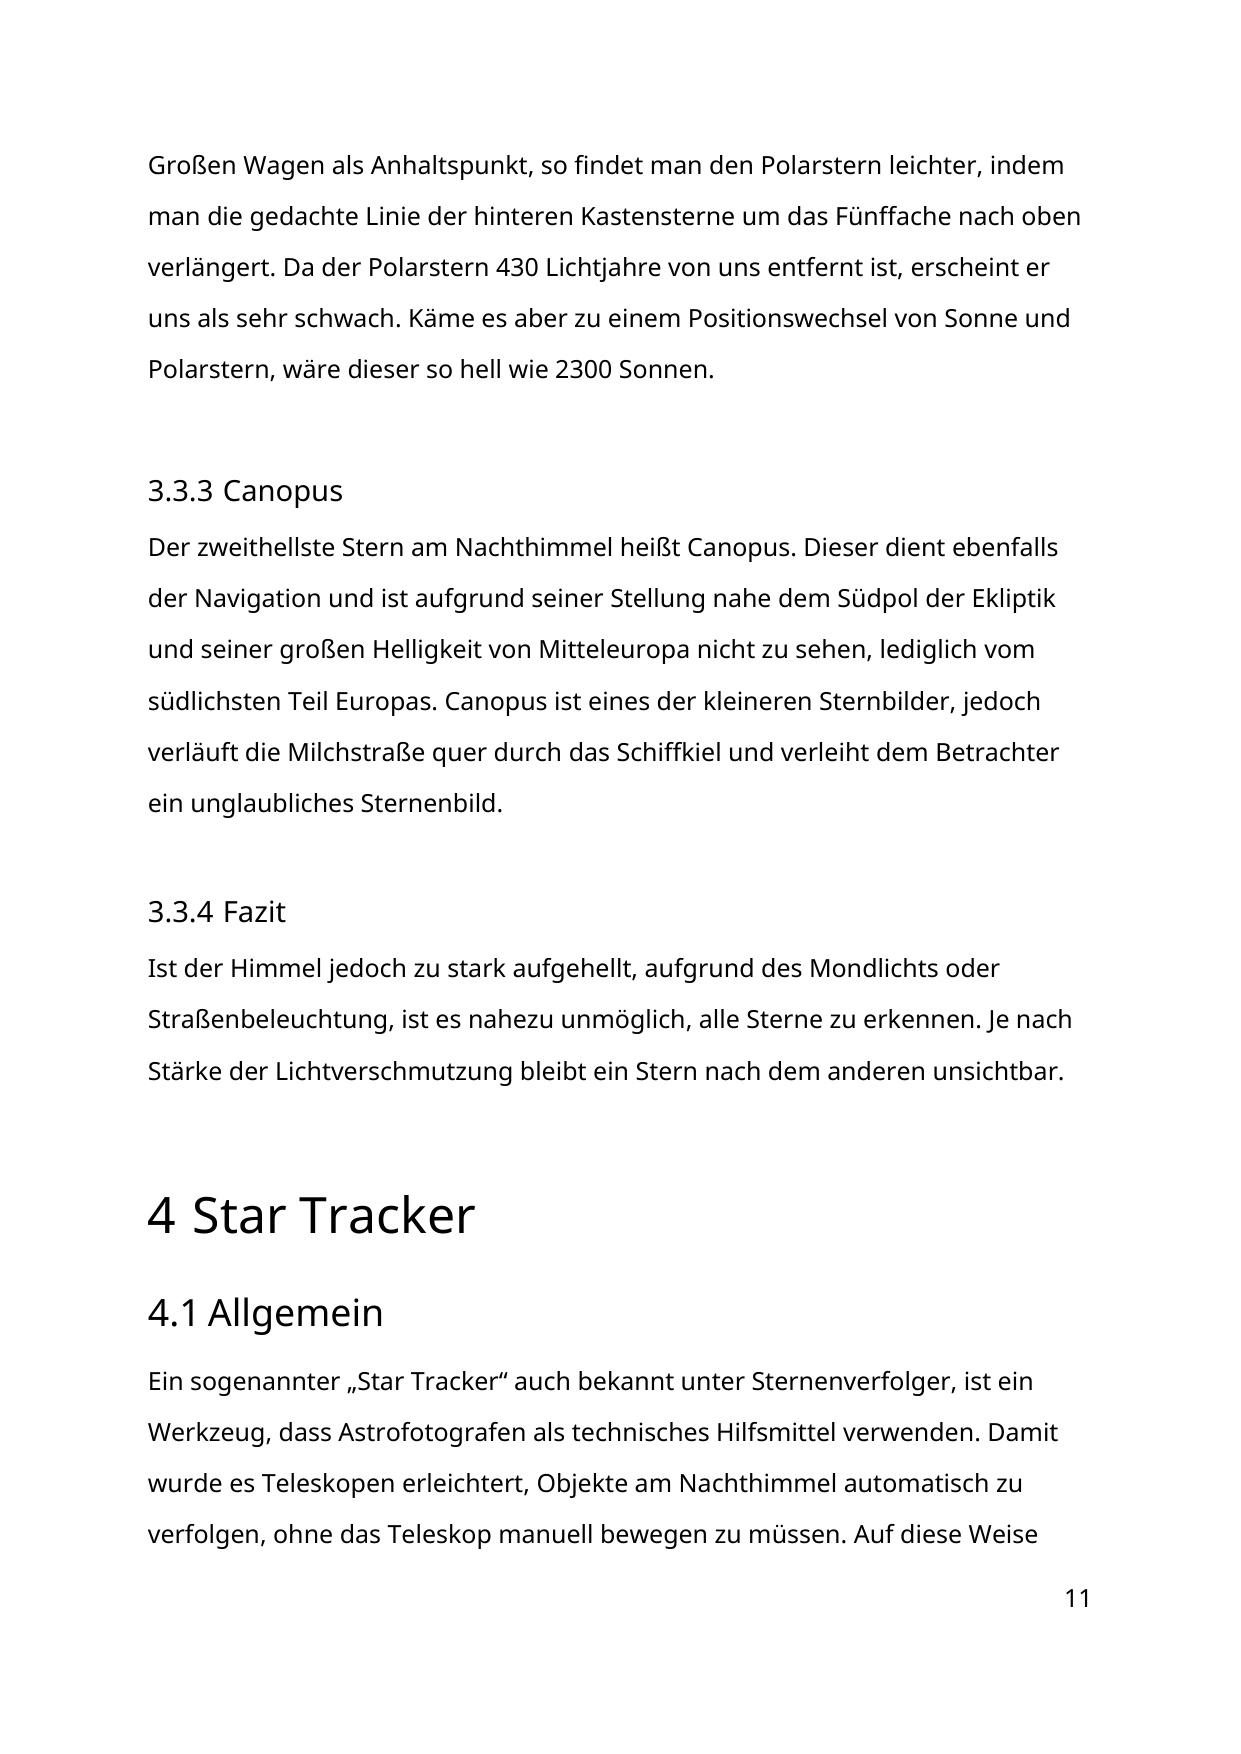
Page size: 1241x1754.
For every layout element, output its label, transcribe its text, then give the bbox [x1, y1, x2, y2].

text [148, 1363, 1093, 1550]
subtitle Star Tracker [148, 1180, 1093, 1248]
subtitle Fazit [148, 892, 1093, 931]
text Der zweithellste Stern am Nachthimmel heißt Canopus. Dieser dient ebenfalls der Navigation und ist aufgrund seiner Stellung nahe dem Südpol der Ekliptik und seiner großen Helligkeit von Mitteleuropa nicht zu sehen, lediglich vom südlichsten Teil Europas. Canopus ist eines der kleineren Sternbilder, jedoch verläuft die Milchstraße quer durch das Schiffkiel und verleiht dem Betrachter ein unglaubliches Sternenbild. [148, 530, 1093, 819]
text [148, 148, 1093, 386]
text Ist der Himmel jedoch zu stark aufgehellt, aufgrund des Mondlichts oder Straßenbeleuchtung, ist es nahezu unmöglich, alle Sterne zu erkennen. Je nach Stärke der Lichtverschmutzung bleibt ein Stern nach dem anderen unsichtbar. [148, 951, 1093, 1087]
subtitle Canopus [148, 471, 1093, 510]
subtitle Allgemein [148, 1287, 1093, 1338]
